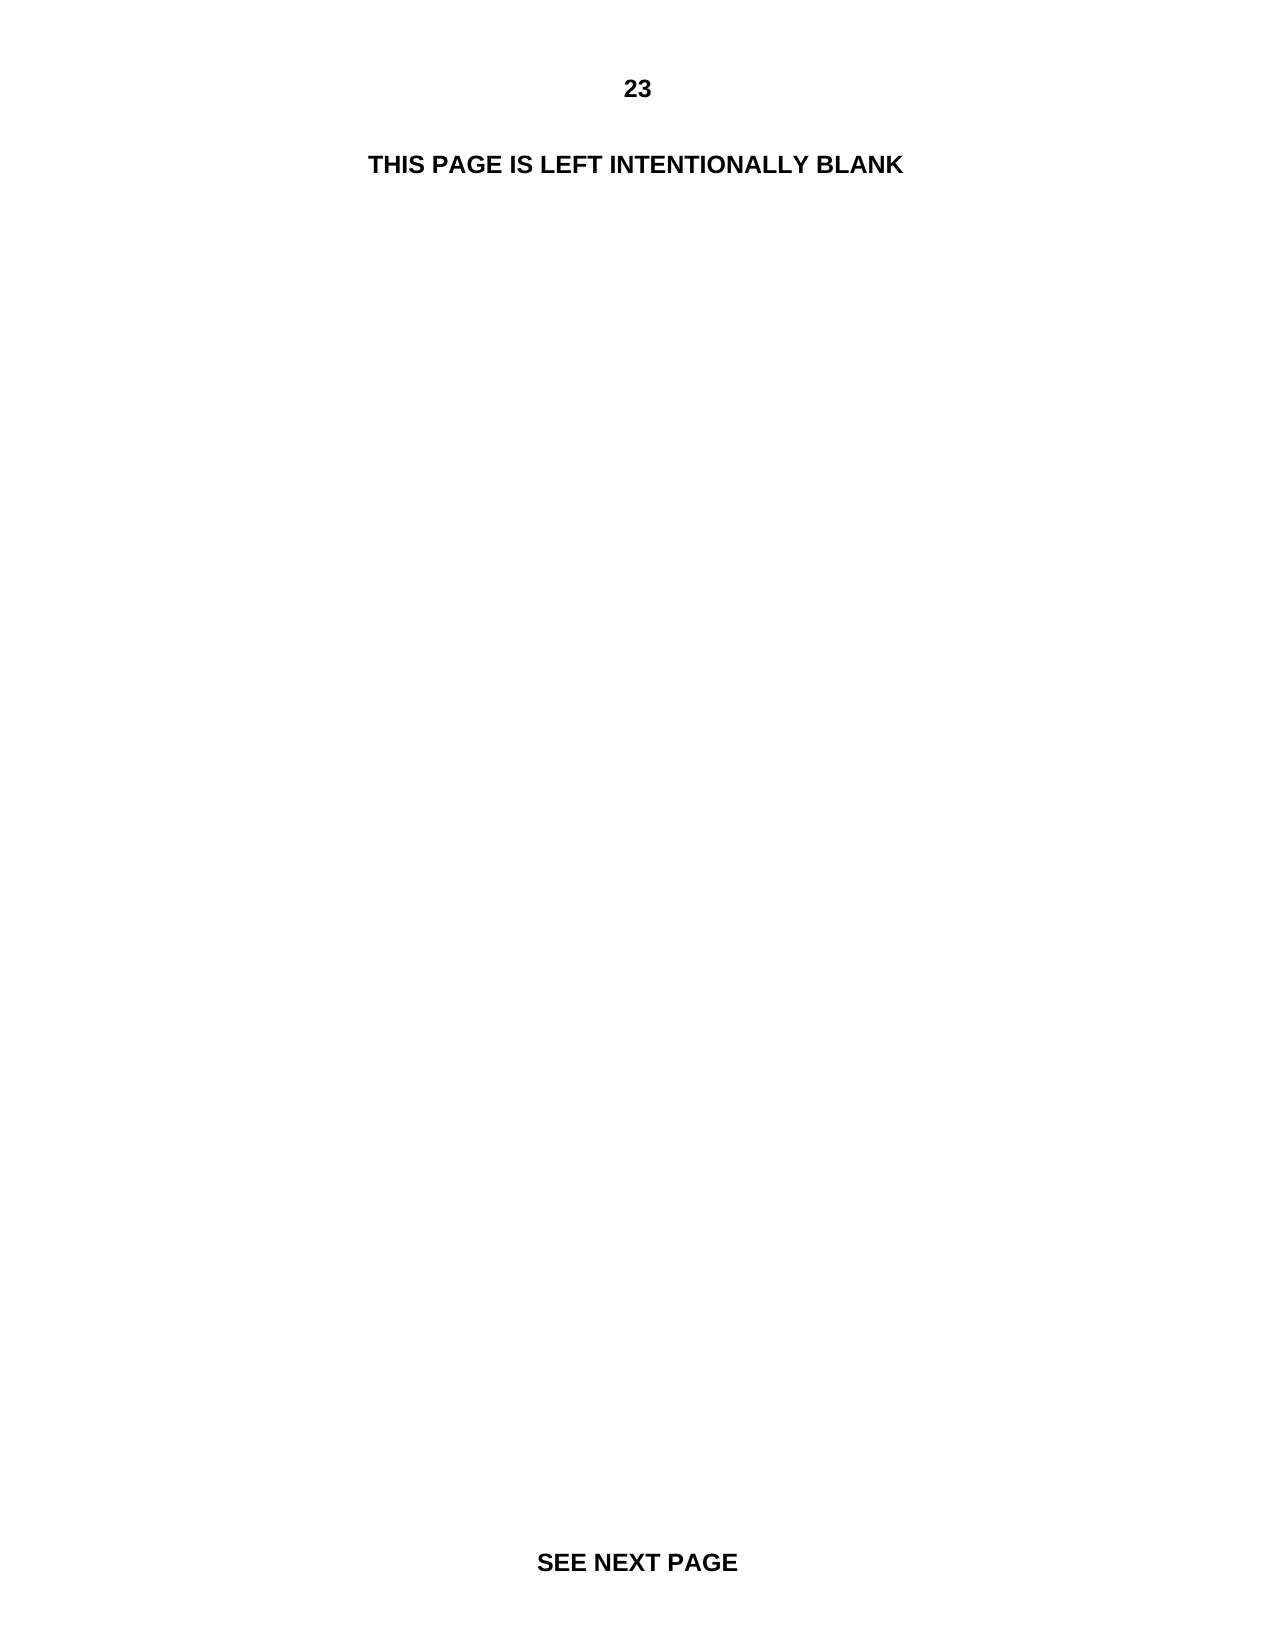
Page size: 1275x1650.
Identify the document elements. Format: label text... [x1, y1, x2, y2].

text THIS PAGE IS LEFT INTENTIONALLY BLANK [222, 150, 1087, 179]
